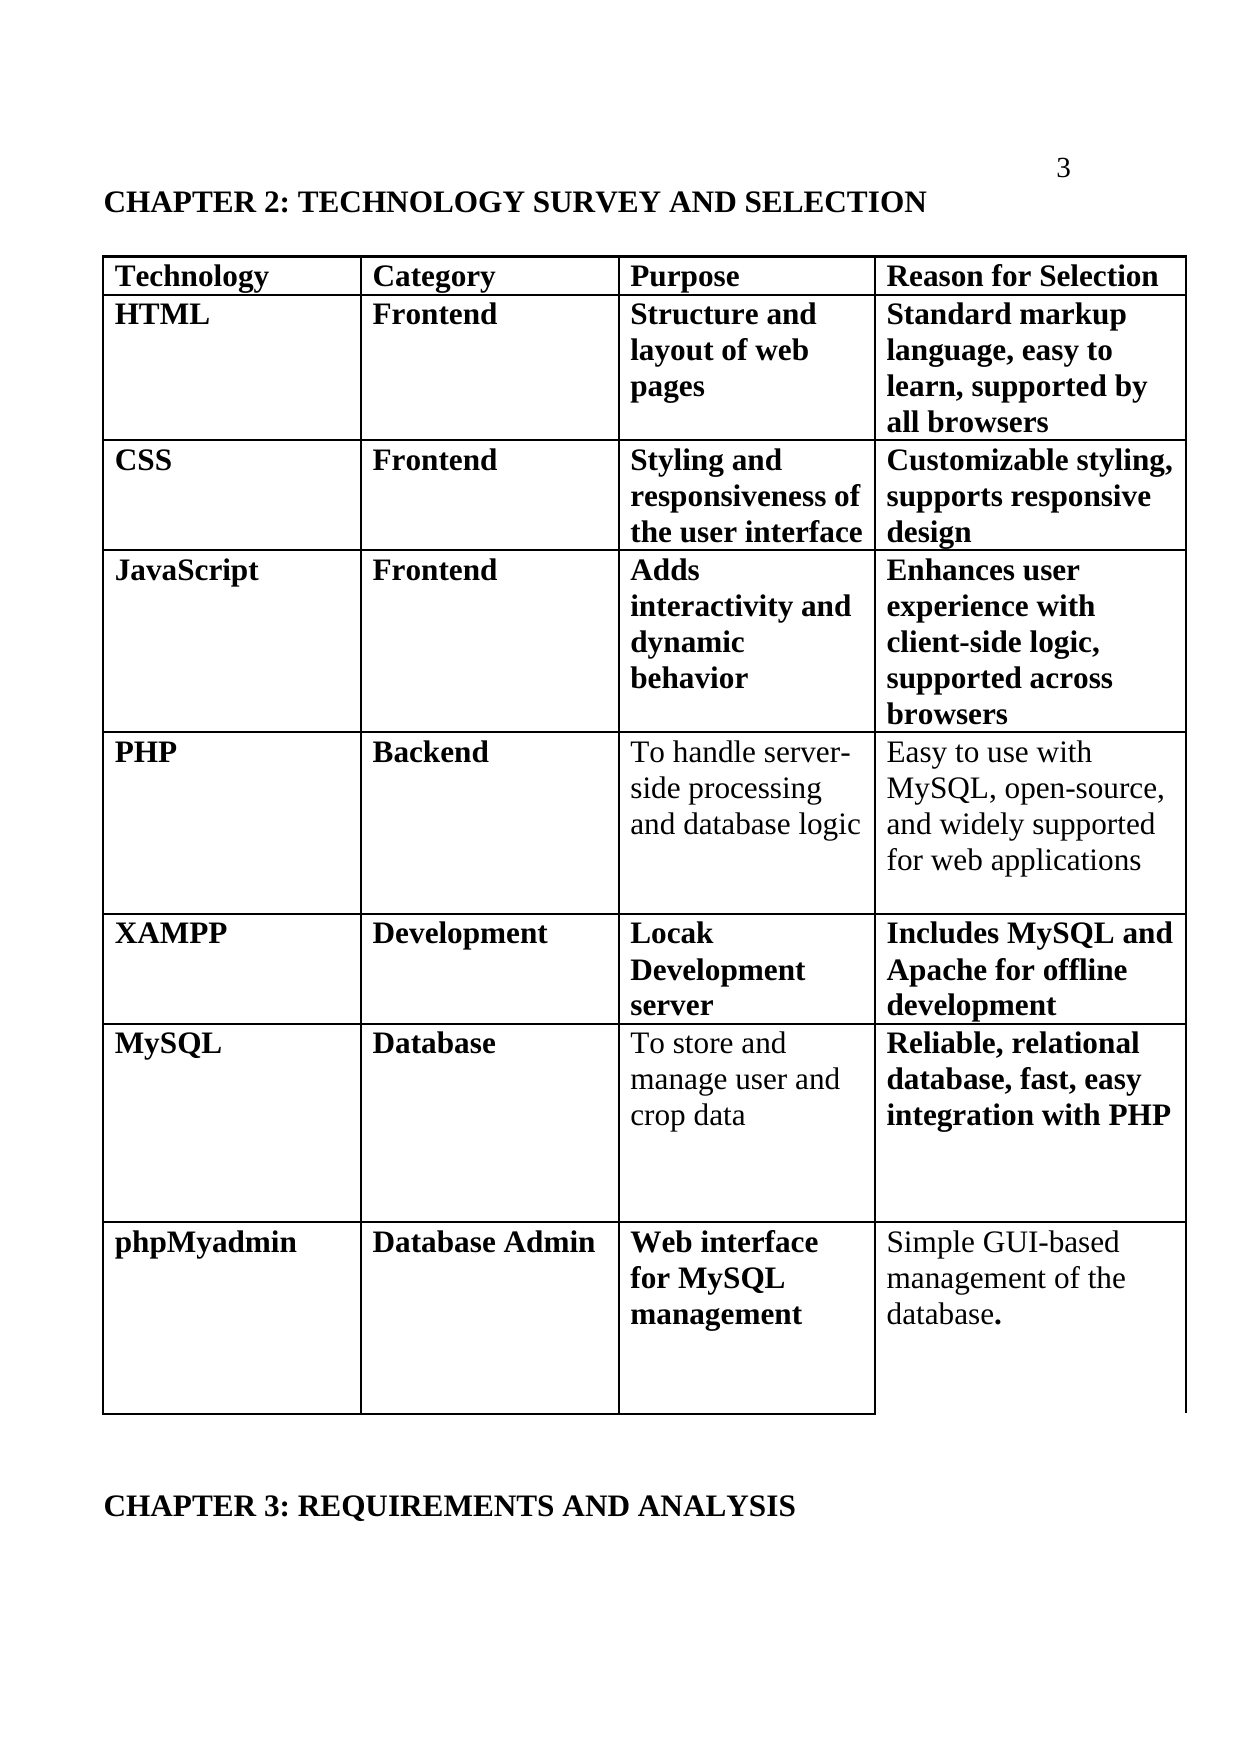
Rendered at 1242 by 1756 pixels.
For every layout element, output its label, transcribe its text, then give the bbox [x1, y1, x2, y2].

table_header Category [362, 258, 618, 293]
table_cell CSS [104, 441, 360, 549]
table_cell Frontend [362, 441, 618, 549]
table_cell Enhances user experience with client-side logic, supported across browsers [876, 551, 1185, 731]
table_header Technology [104, 258, 360, 293]
table_cell Easy to use with MySQL, open-source, and widely supported for web applications [876, 733, 1185, 913]
table_cell Web interface for MySQL management [620, 1223, 874, 1413]
table_cell To store and manage user and crop data [620, 1025, 874, 1221]
text CHAPTER 3: REQUIREMENTS AND ANALYSIS [103, 1487, 1080, 1523]
table_cell Frontend [362, 551, 618, 731]
table_cell Adds interactivity and dynamic behavior [620, 551, 874, 731]
table_cell Reliable, relational database, fast, easy integration with PHP [876, 1025, 1185, 1221]
table_cell HTML [104, 296, 360, 439]
text CHAPTER 2: TECHNOLOGY SURVEY AND SELECTION [103, 183, 1080, 219]
table_header Reason for Selection [876, 258, 1185, 293]
table_cell Backend [362, 733, 618, 913]
table_cell To handle server-side processing and database logic [620, 733, 874, 913]
table_cell Simple GUI-based management of the database. [876, 1223, 1185, 1413]
table_cell Standard markup language, easy to learn, supported by all browsers [876, 296, 1185, 439]
table_cell Styling and responsiveness of the user interface [620, 441, 874, 549]
table_cell Frontend [362, 296, 618, 439]
table_cell XAMPP [104, 915, 360, 1023]
table_cell Database [362, 1025, 618, 1221]
table_cell JavaScript [104, 551, 360, 731]
table_cell Development [362, 915, 618, 1023]
table_cell phpMyadmin [104, 1223, 360, 1413]
table_cell Includes MySQL and Apache for offline development [876, 915, 1185, 1023]
table_cell Customizable styling, supports responsive design [876, 441, 1185, 549]
table_header Purpose [620, 258, 874, 293]
table_cell Structure and layout of web pages [620, 296, 874, 439]
table_cell PHP [104, 733, 360, 913]
table_cell Database Admin [362, 1223, 618, 1413]
text 3 [103, 150, 1080, 183]
table_cell MySQL [104, 1025, 360, 1221]
table_cell Locak Development server [620, 915, 874, 1023]
